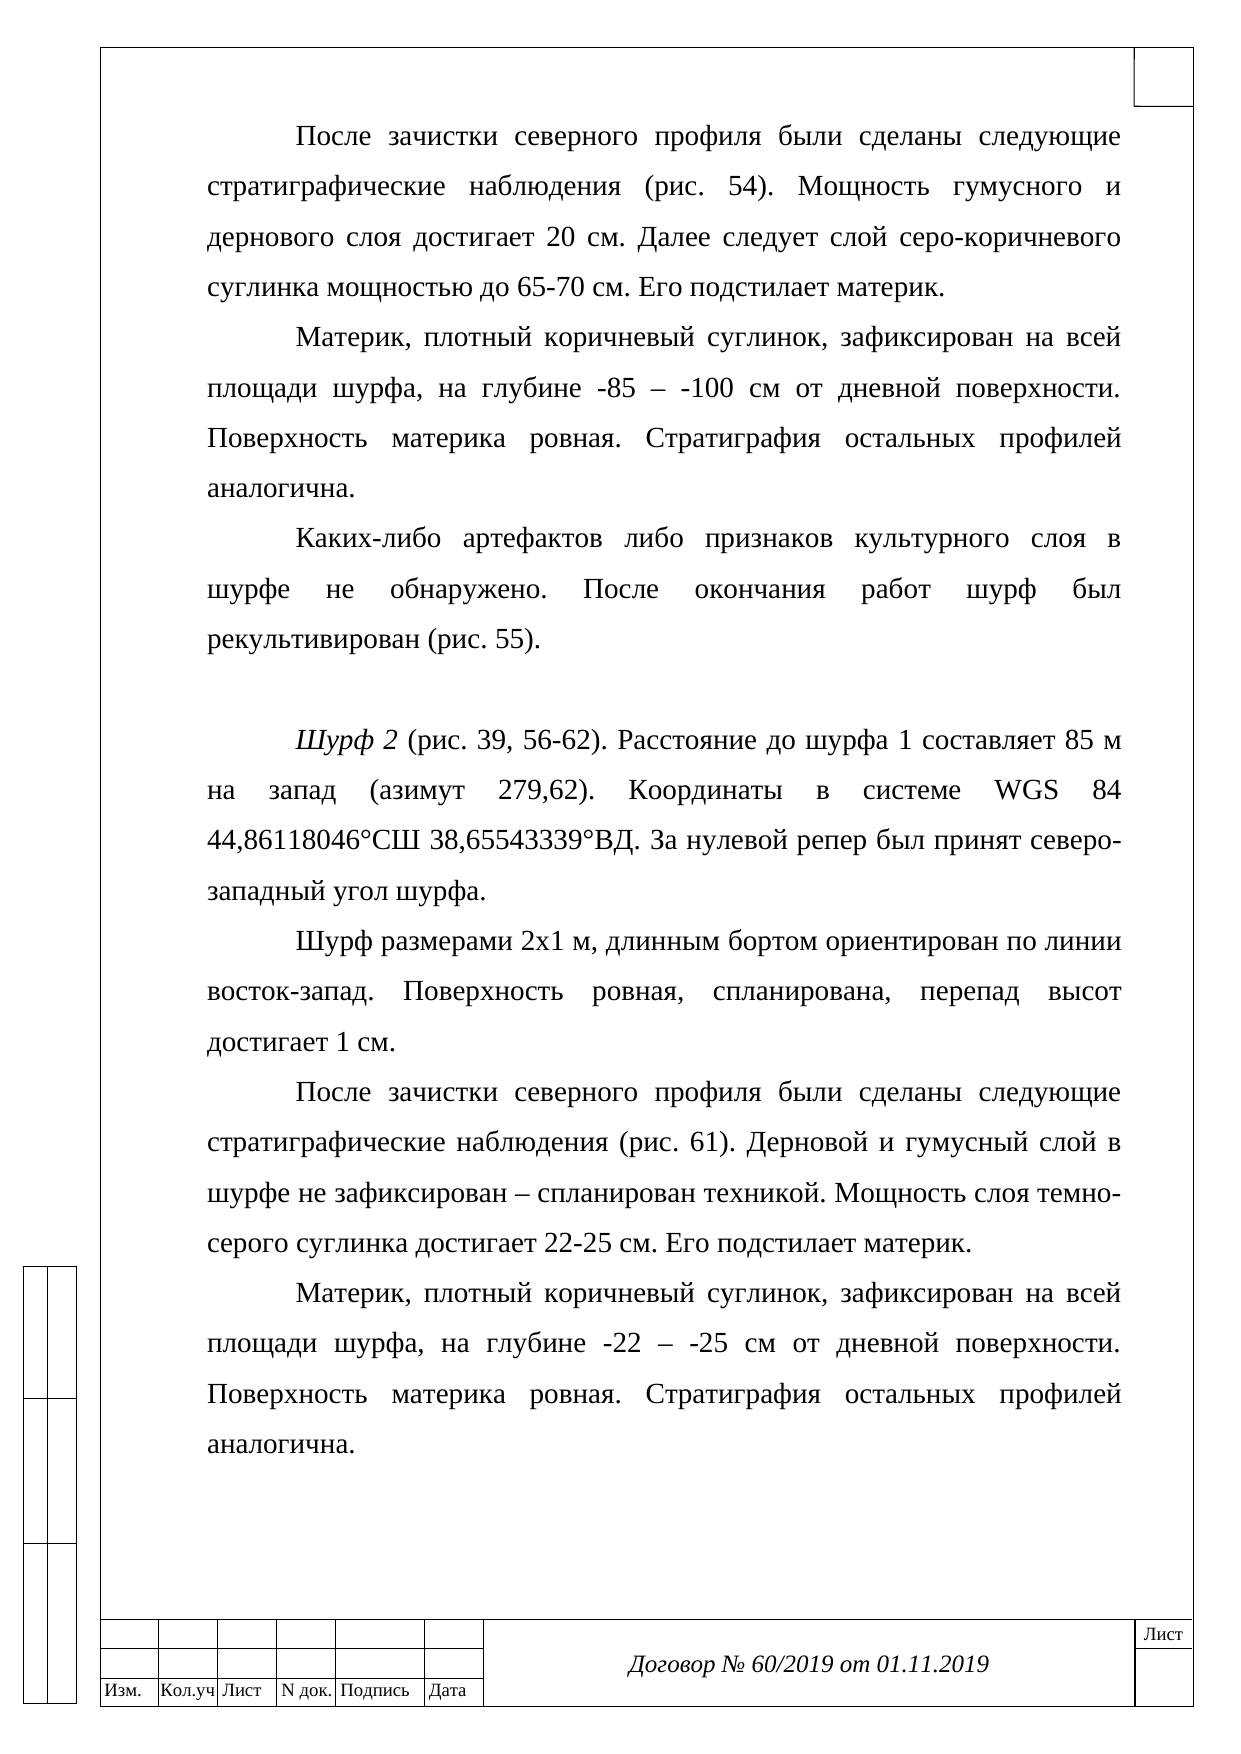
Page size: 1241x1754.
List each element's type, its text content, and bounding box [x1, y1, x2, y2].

text Материк, плотный коричневый суглинок, зафиксирован на всей площади шурфа, на глубине -85 – -100 см от дневной поверхности. Поверхность материка ровная. Стратиграфия остальных профилей аналогична. [207, 319, 1122, 504]
text После зачистки северного профиля были сделаны следующие стратиграфические наблюдения (рис. 61). Дерновой и гумусный слой в шурфе не зафиксирован – спланирован техникой. Мощность слоя темно-серого суглинка достигает 22-25 см. Его подстилает материк. [207, 1074, 1122, 1258]
text Шурф 2 (рис. 39, 56-62). Расстояние до шурфа 1 составляет 85 м на запад (азимут 279,62). Координаты в системе WGS 84 44,86118046°СШ 38,65543339°ВД. За нулевой репер был принят северо-западный угол шурфа. [207, 722, 1122, 906]
text Каких-либо артефактов либо признаков культурного слоя в шурфе не обнаружено. После окончания работ шурф был рекультивирован (рис. 55). [207, 521, 1122, 655]
text Шурф размерами 2х1 м, длинным бортом ориентирован по линии восток-запад. Поверхность ровная, спланирована, перепад высот достигает 1 см. [207, 923, 1122, 1057]
text Материк, плотный коричневый суглинок, зафиксирован на всей площади шурфа, на глубине -22 – -25 см от дневной поверхности. Поверхность материка ровная. Стратиграфия остальных профилей аналогична. [207, 1275, 1122, 1460]
text После зачистки северного профиля были сделаны следующие стратиграфические наблюдения (рис. 54). Мощность гумусного и дернового слоя достигает 20 см. Далее следует слой серо-коричневого суглинка мощностью до 65-70 см. Его подстилает материк. [207, 118, 1122, 303]
